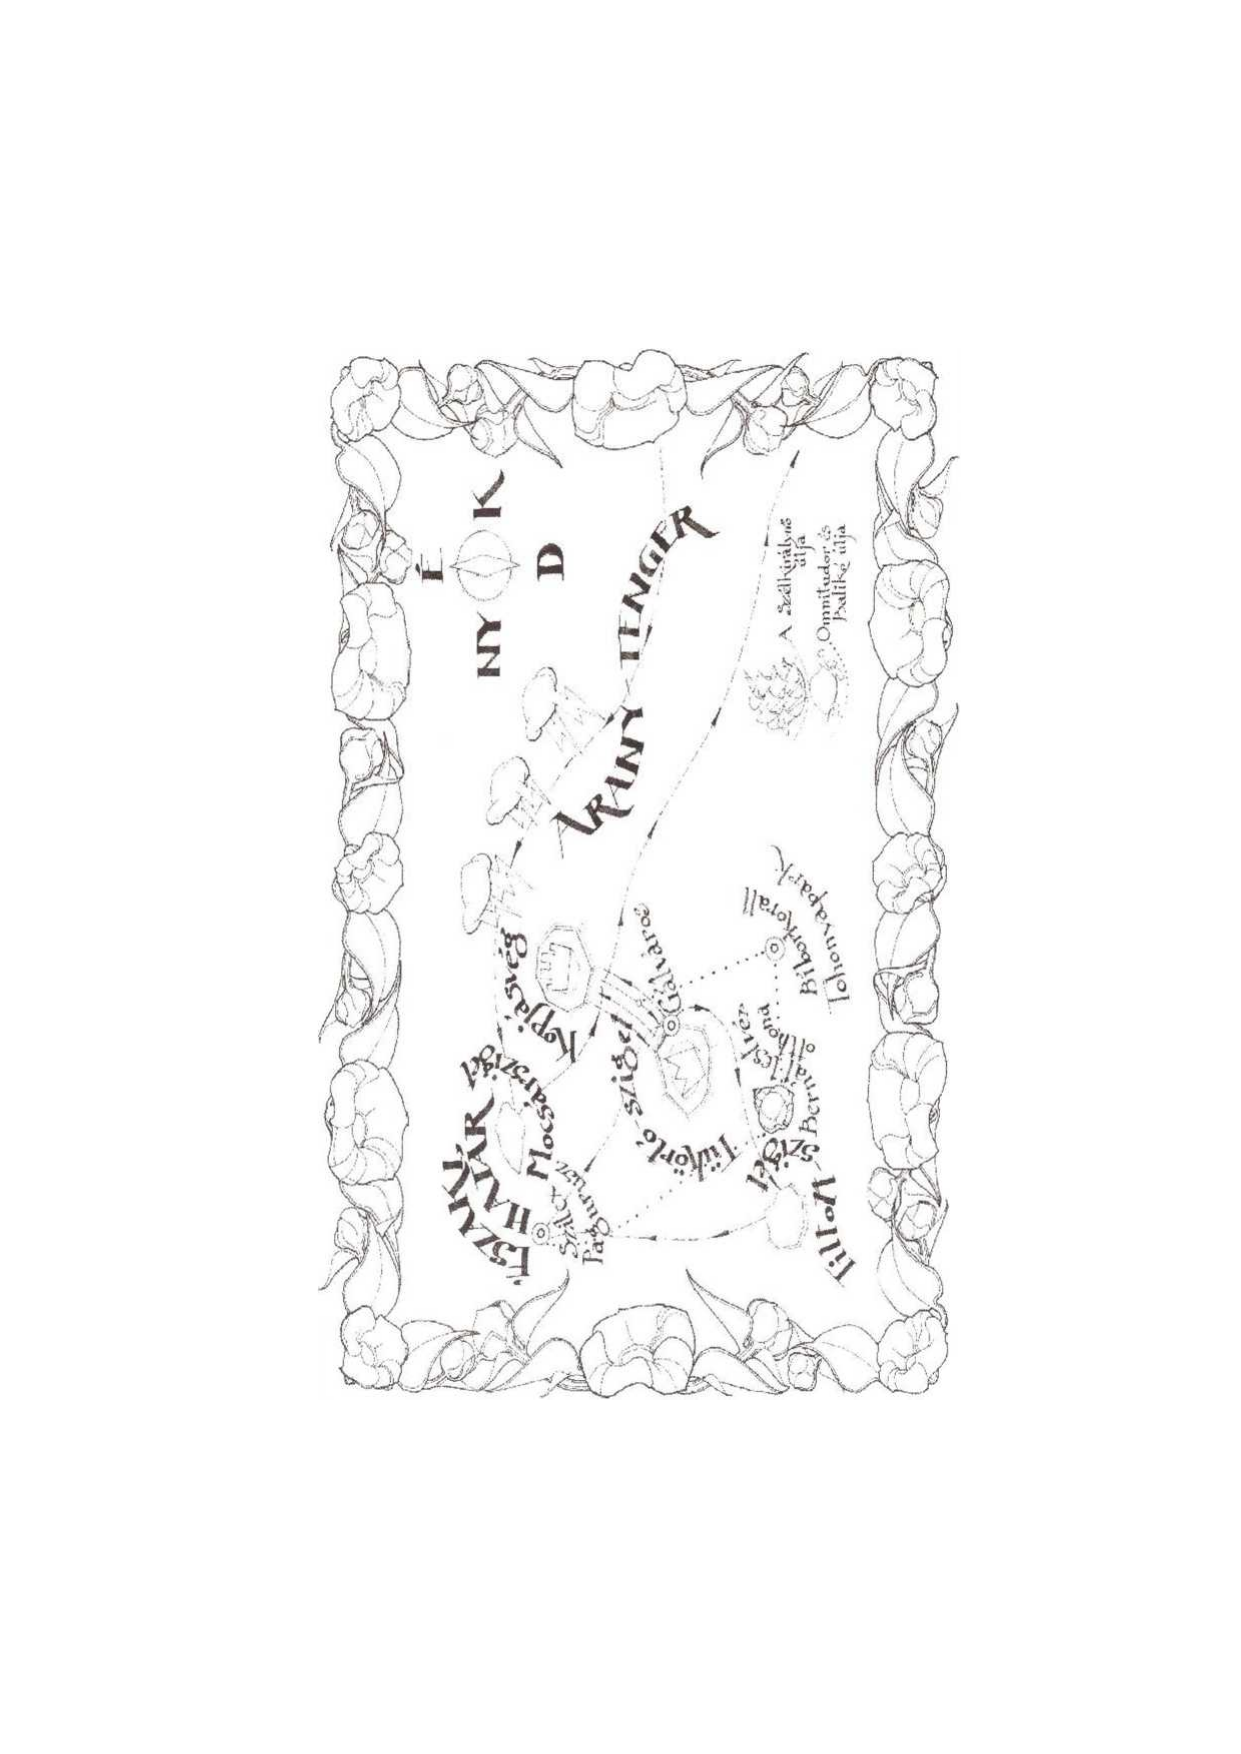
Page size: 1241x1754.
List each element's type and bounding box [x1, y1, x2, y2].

picture [317, 348, 961, 1400]
